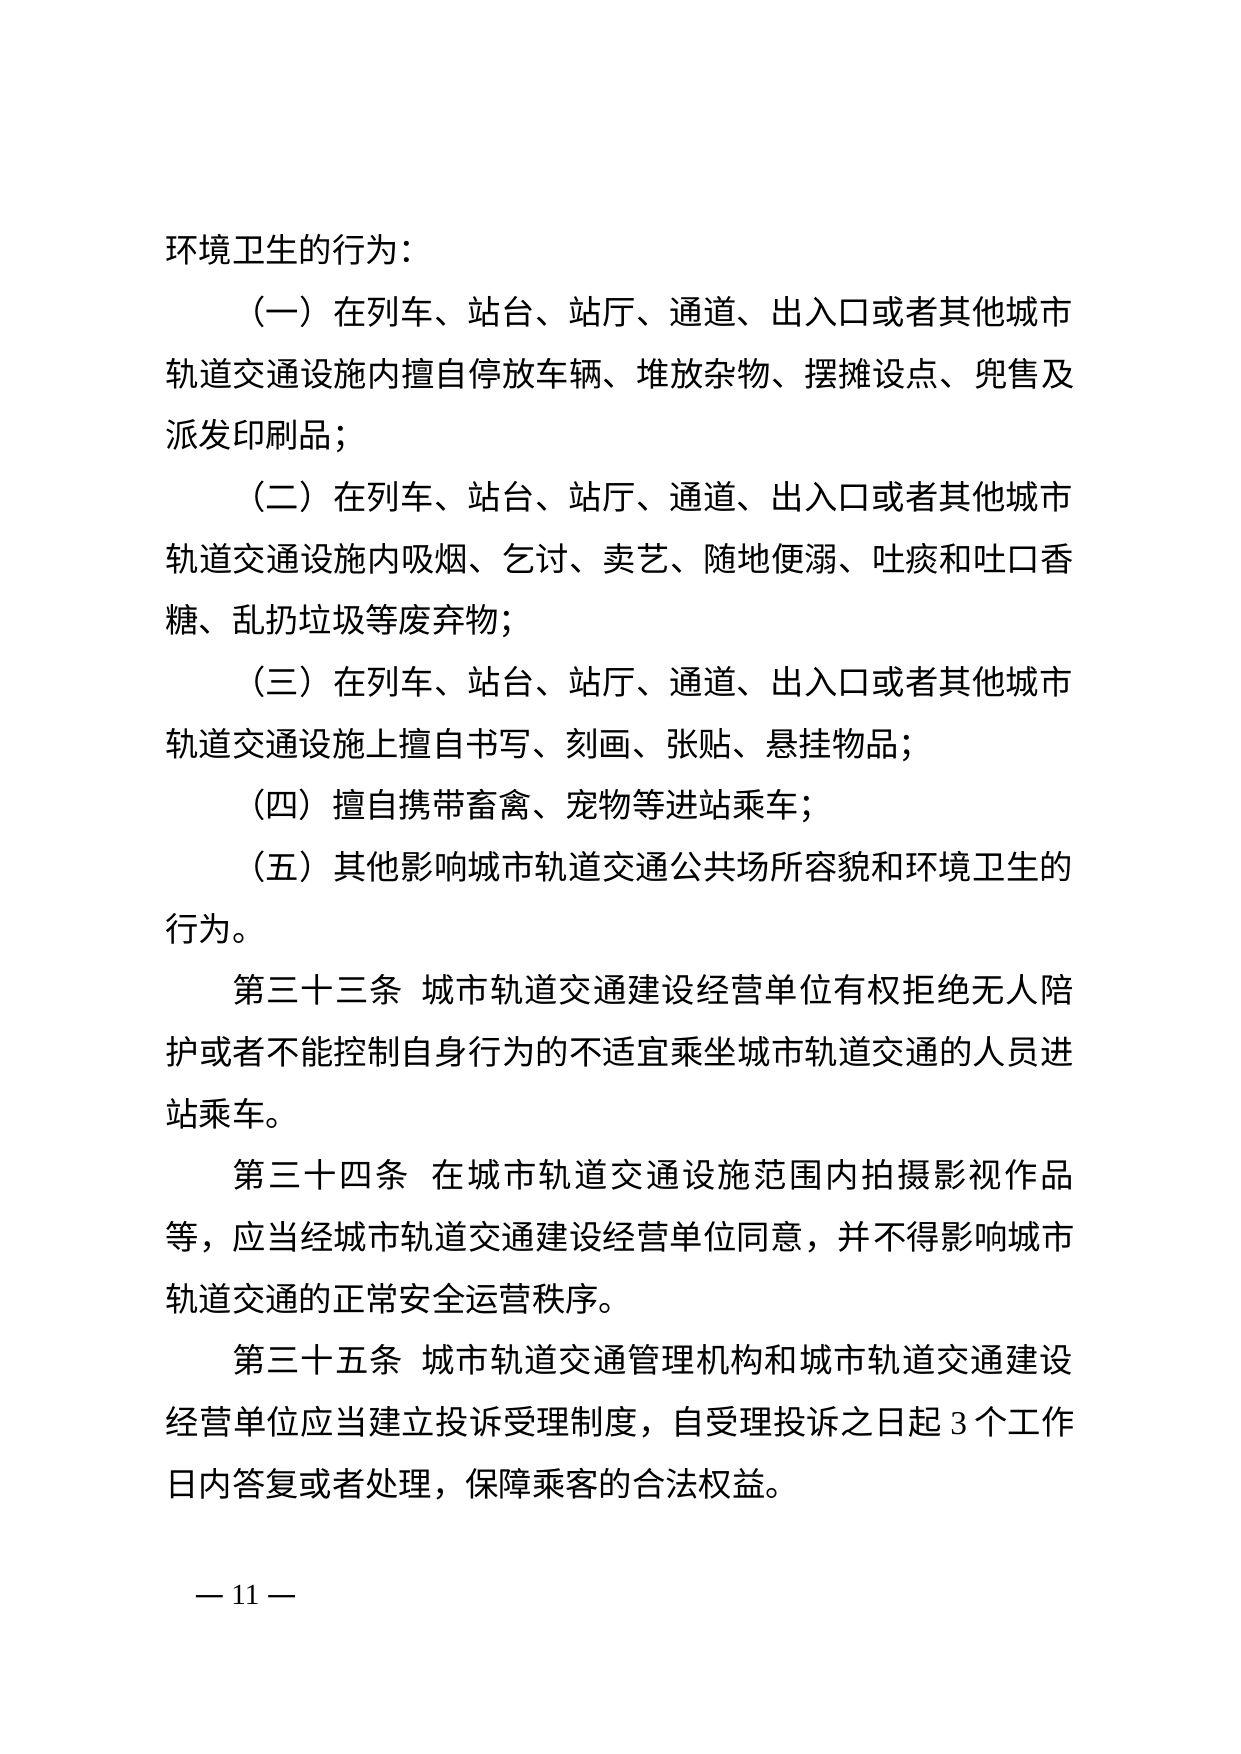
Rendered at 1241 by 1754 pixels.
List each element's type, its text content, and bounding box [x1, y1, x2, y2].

text （一）在列车、站台、站厅、通道、出入口或者其他城市轨道交通设施内擅自停放车辆、堆放杂物、摆摊设点、兜售及派发印刷品； [165, 275, 1075, 460]
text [165, 214, 1075, 275]
text （二）在列车、站台、站厅、通道、出入口或者其他城市轨道交通设施内吸烟、乞讨、卖艺、随地便溺、吐痰和吐口香糖、乱扔垃圾等废弃物； [165, 460, 1075, 645]
text （五）其他影响城市轨道交通公共场所容貌和环境卫生的行为。 [165, 830, 1075, 954]
text 第三十三条 城市轨道交通建设经营单位有权拒绝无人陪护或者不能控制自身行为的不适宜乘坐城市轨道交通的人员进站乘车。 [165, 954, 1075, 1139]
text 第三十四条 在城市轨道交通设施范围内拍摄影视作品等，应当经城市轨道交通建设经营单位同意，并不得影响城市轨道交通的正常安全运营秩序。 [165, 1139, 1075, 1324]
text （四）擅自携带畜禽、宠物等进站乘车； [165, 769, 1075, 830]
text （三）在列车、站台、站厅、通道、出入口或者其他城市轨道交通设施上擅自书写、刻画、张贴、悬挂物品； [165, 645, 1075, 769]
text 第三十五条 城市轨道交通管理机构和城市轨道交通建设经营单位应当建立投诉受理制度，自受理投诉之日起3个工作日内答复或者处理，保障乘客的合法权益。 [165, 1324, 1075, 1509]
